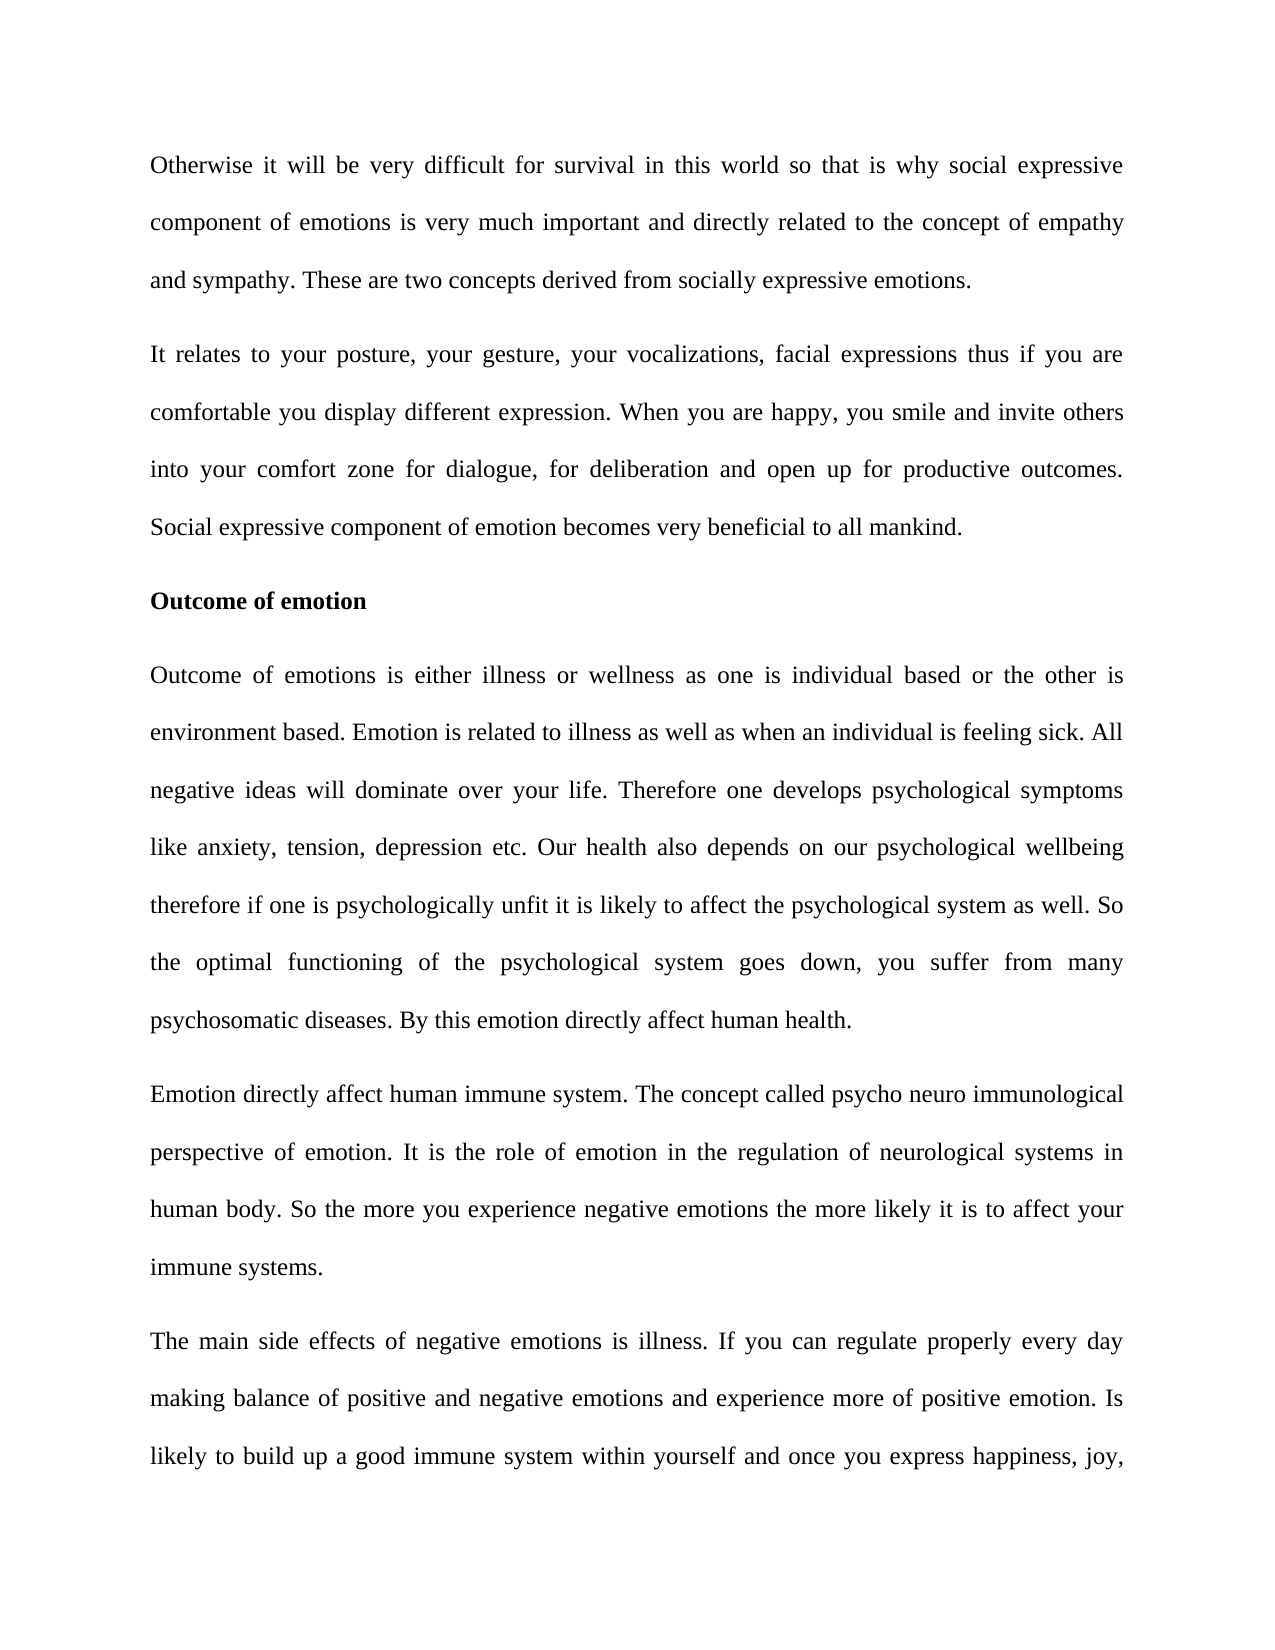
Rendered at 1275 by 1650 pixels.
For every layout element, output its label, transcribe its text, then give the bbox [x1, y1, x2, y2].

text Outcome of emotion [150, 586, 1125, 614]
text It relates to your posture, your gesture, your vocalizations, facial expressions thus if you are comfortable you display different expression. When you are happy, you smile and invite others into your comfort zone for dialogue, for deliberation and open up for productive outcomes. Social expressive component of emotion becomes very beneficial to all mankind. [150, 339, 1125, 540]
text Otherwise it will be very difficult for survival in this world so that is why social expressive component of emotions is very much important and directly related to the concept of empathy and sympathy. These are two concepts derived from socially expressive emotions. [150, 150, 1125, 294]
text Outcome of emotions is either illness or wellness as one is individual based or the other is environment based. Emotion is related to illness as well as when an individual is feeling sick. All negative ideas will dominate over your life. Therefore one develops psychological symptoms like anxiety, tension, depression etc. Our health also depends on our psychological wellbeing therefore if one is psychologically unfit it is likely to affect the psychological system as well. So the optimal functioning of the psychological system goes down, you suffer from many psychosomatic diseases. By this emotion directly affect human health. [150, 660, 1125, 1034]
text Emotion directly affect human immune system. The concept called psycho neuro immunological perspective of emotion. It is the role of emotion in the regulation of neurological systems in human body. So the more you experience negative emotions the more likely it is to affect your immune systems. [150, 1079, 1125, 1280]
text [150, 1326, 1125, 1469]
